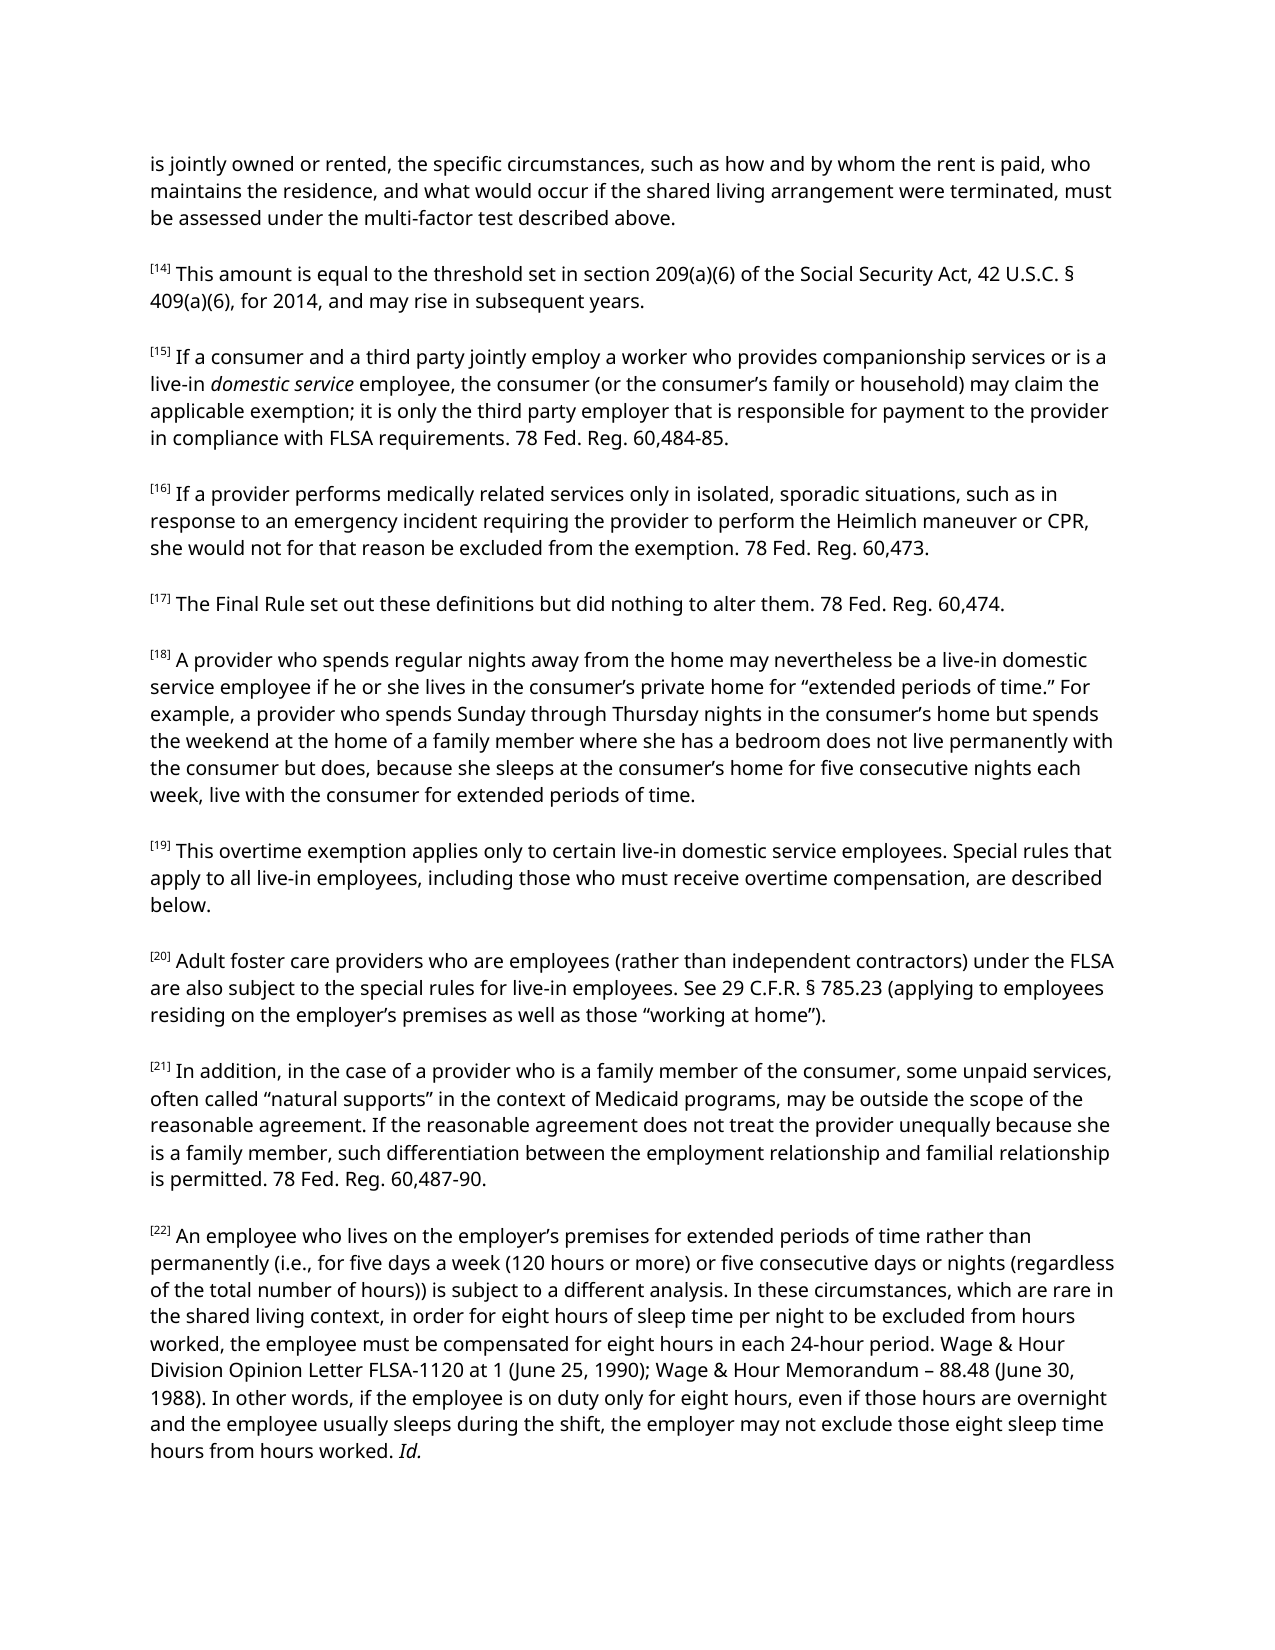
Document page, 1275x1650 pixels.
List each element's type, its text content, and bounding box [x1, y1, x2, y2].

text [22] An employee who lives on the employer’s premises for extended periods of time rather than permanently (i.e., for five days a week (120 hours or more) or five consecutive days or nights (regardless of the total number of hours)) is subject to a different analysis. In these circumstances, which are rare in the shared living context, in order for eight hours of sleep time per night to be excluded from hours worked, the employee must be compensated for eight hours in each 24-hour period. Wage & Hour Division Opinion Letter FLSA-1120 at 1 (June 25, 1990); Wage & Hour Memorandum – 88.48 (June 30, 1988). In other words, if the employee is on duty only for eight hours, even if those hours are overnight and the employee usually sleeps during the shift, the employer may not exclude those eight sleep time hours from hours worked. Id. [150, 1222, 1125, 1465]
text [17] The Final Rule set out these definitions but did nothing to alter them. 78 Fed. Reg. 60,474. [150, 590, 1125, 617]
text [150, 150, 1125, 231]
text [19] This overtime exemption applies only to certain live-in domestic service employees. Special rules that apply to all live-in employees, including those who must receive overtime compensation, are described below. [150, 838, 1125, 918]
text [21] In addition, in the case of a provider who is a family member of the consumer, some unpaid services, often called “natural supports” in the context of Medicaid programs, may be outside the scope of the reasonable agreement. If the reasonable agreement does not treat the provider unequally because she is a family member, such differentiation between the employment relationship and familial relationship is permitted. 78 Fed. Reg. 60,487-90. [150, 1058, 1125, 1193]
text [20] Adult foster care providers who are employees (rather than independent contractors) under the FLSA are also subject to the special rules for live-in employees. See 29 C.F.R. § 785.23 (applying to employees residing on the employer’s premises as well as those “working at home”). [150, 948, 1125, 1029]
text [18] A provider who spends regular nights away from the home may nevertheless be a live-in domestic service employee if he or she lives in the consumer’s private home for “extended periods of time.” For example, a provider who spends Sunday through Thursday nights in the consumer’s home but spends the weekend at the home of a family member where she has a bedroom does not live permanently with the consumer but does, because she sleeps at the consumer’s home for five consecutive nights each week, live with the consumer for extended periods of time. [150, 647, 1125, 808]
text [14] This amount is equal to the threshold set in section 209(a)(6) of the Social Security Act, 42 U.S.C. § 409(a)(6), for 2014, and may rise in subsequent years. [150, 260, 1125, 314]
text [15] If a consumer and a third party jointly employ a worker who provides companionship services or is a live-in domestic service employee, the consumer (or the consumer’s family or household) may claim the applicable exemption; it is only the third party employer that is responsible for payment to the provider in compliance with FLSA requirements. 78 Fed. Reg. 60,484-85. [150, 343, 1125, 451]
text [16] If a provider performs medically related services only in isolated, sporadic situations, such as in response to an emergency incident requiring the provider to perform the Heimlich maneuver or CPR, she would not for that reason be excluded from the exemption. 78 Fed. Reg. 60,473. [150, 480, 1125, 561]
